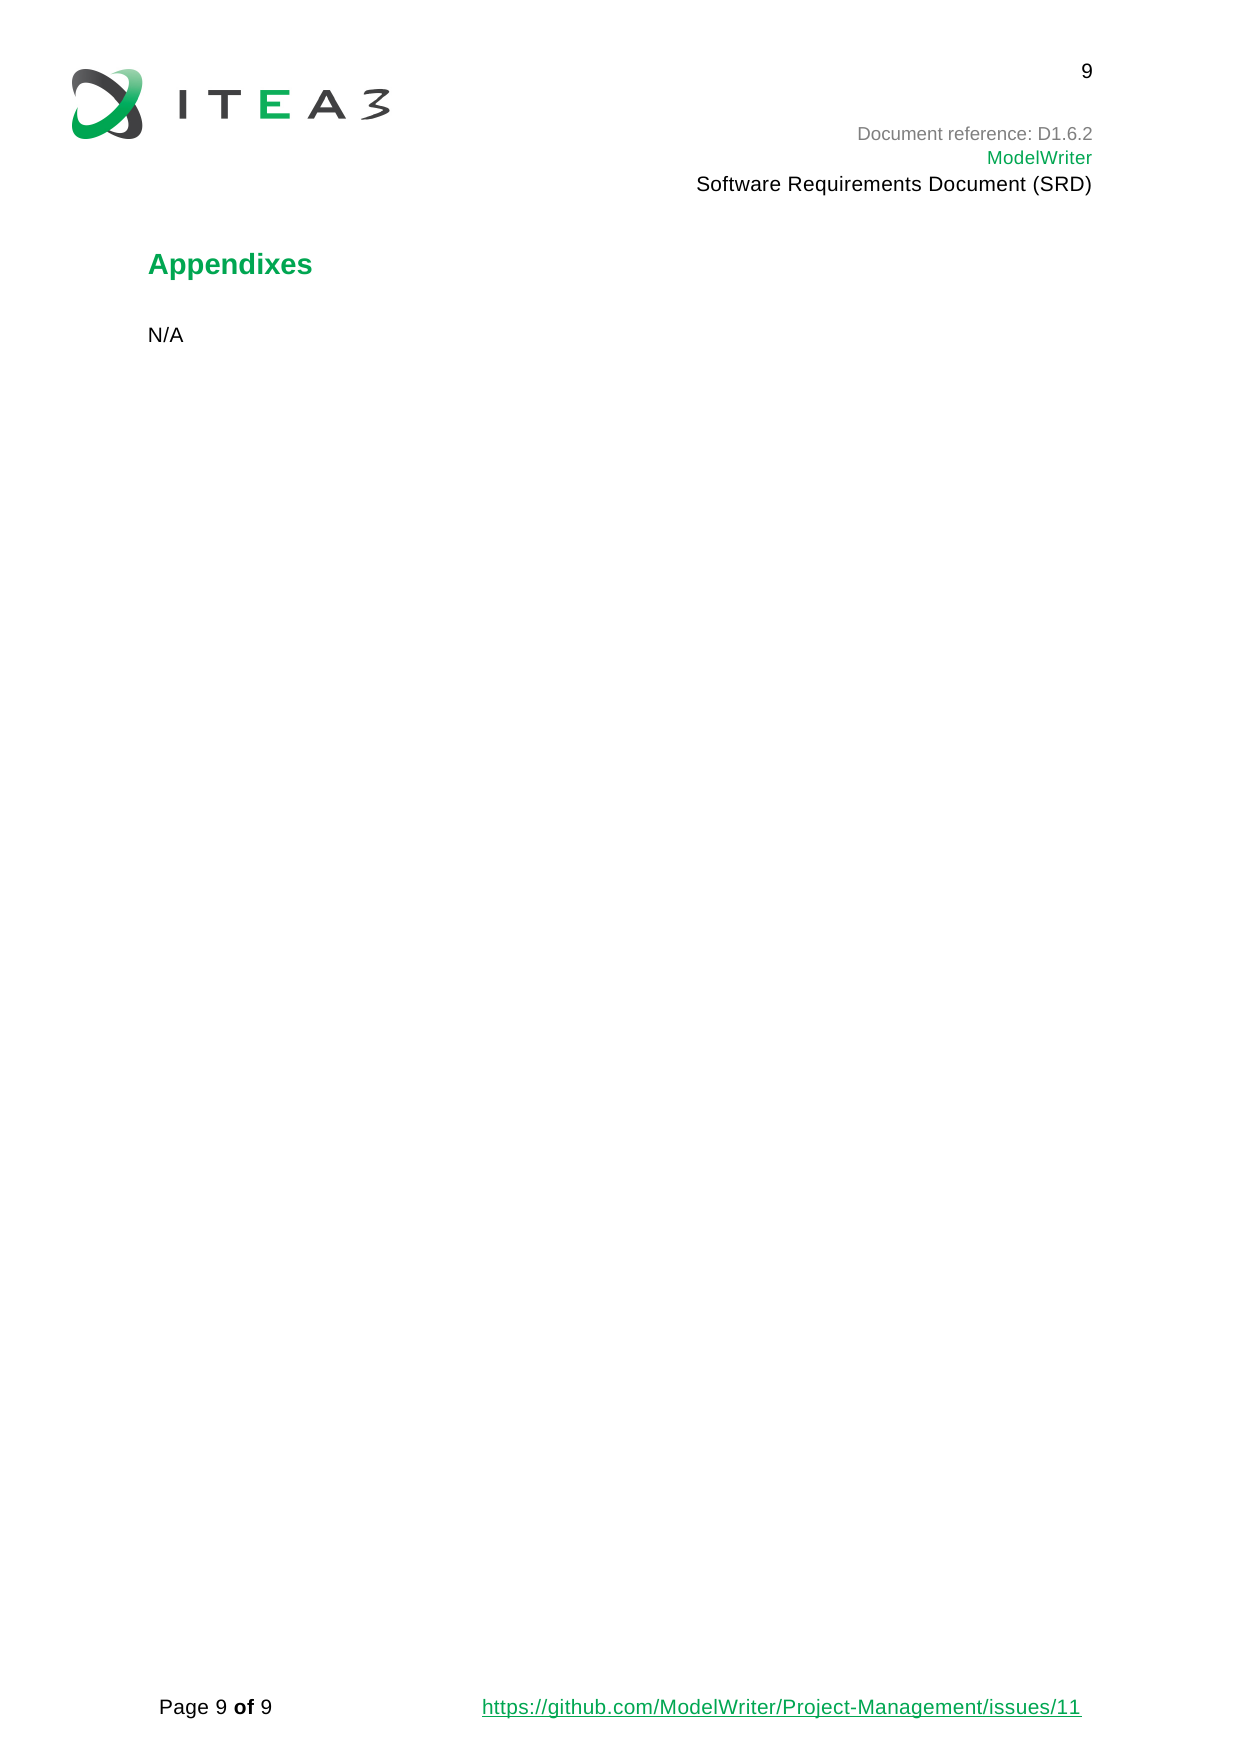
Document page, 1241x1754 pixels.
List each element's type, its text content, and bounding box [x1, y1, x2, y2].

picture [0, 0, 442, 198]
text N/A [148, 323, 1092, 347]
subtitle Appendixes [148, 247, 1092, 281]
